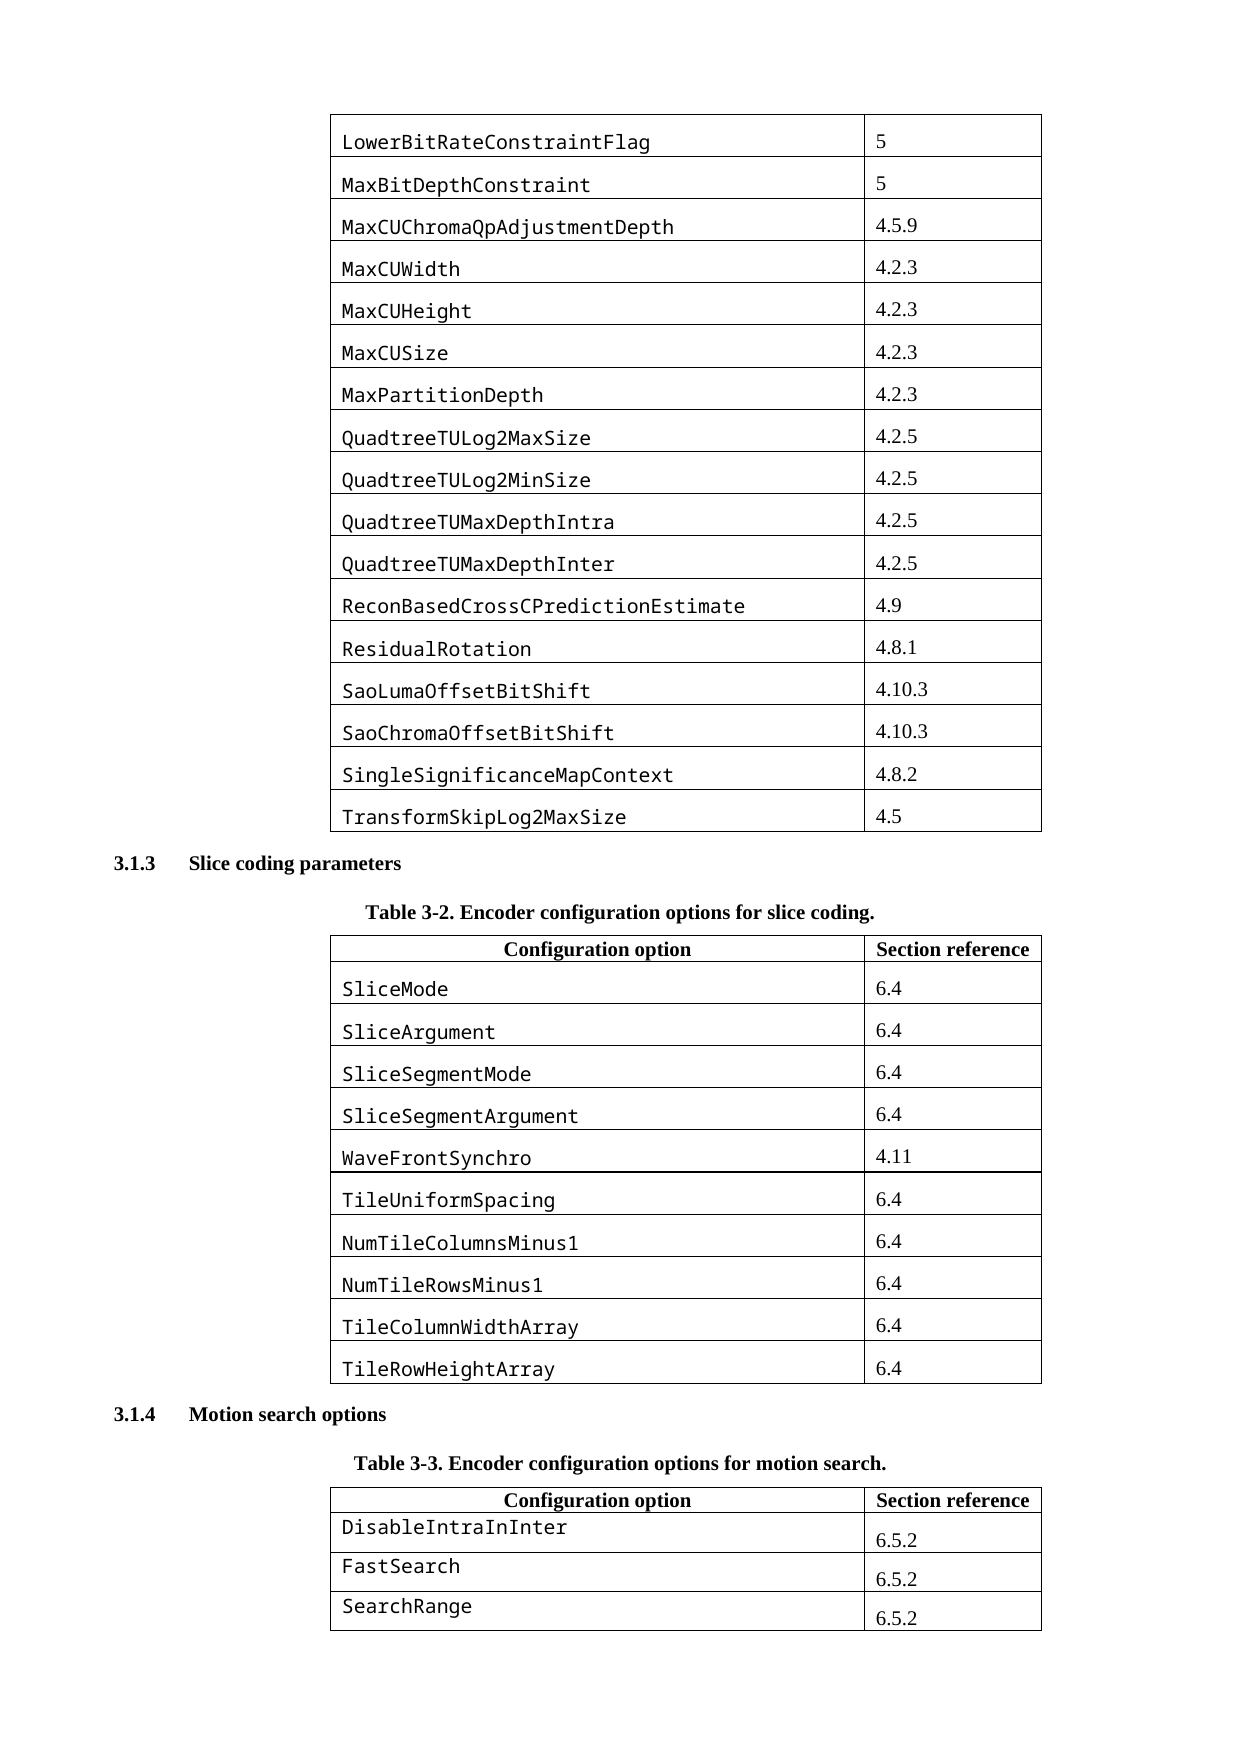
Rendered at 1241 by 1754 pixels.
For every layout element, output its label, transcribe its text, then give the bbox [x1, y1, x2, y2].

table_cell 6.4 [865, 1173, 1041, 1214]
table_cell 4.2.5 [865, 494, 1041, 535]
table_cell 6.4 [865, 1046, 1041, 1087]
table_cell 4.10.3 [865, 705, 1041, 746]
table_cell ResidualRotation [331, 621, 864, 662]
table_cell 4.2.3 [865, 283, 1041, 324]
table_cell SliceArgument [331, 1004, 864, 1045]
table_cell 6.5.2 [865, 1592, 1041, 1630]
table_cell QuadtreeTUMaxDepthInter [331, 536, 864, 577]
table_cell ReconBasedCrossCPredictionEstimate [331, 579, 864, 620]
table_cell TileUniformSpacing [331, 1173, 864, 1214]
table_cell SingleSignificanceMapContext [331, 747, 864, 788]
table_cell 4.2.5 [865, 536, 1041, 577]
table_cell 4.2.5 [865, 452, 1041, 493]
text Table 3-2. Encoder configuration options for slice coding. [113, 899, 1127, 924]
table_cell NumTileColumnsMinus1 [331, 1215, 864, 1256]
table_header Configuration option [331, 936, 864, 961]
table_cell 6.4 [865, 1341, 1041, 1382]
table_cell SaoLumaOffsetBitShift [331, 663, 864, 704]
subtitle Motion search options [113, 1402, 1127, 1426]
table_cell 6.4 [865, 1299, 1041, 1340]
table_cell 6.4 [865, 962, 1041, 1003]
table_cell SliceSegmentMode [331, 1046, 864, 1087]
table_cell 4.2.5 [865, 410, 1041, 451]
table_cell 4.2.3 [865, 325, 1041, 367]
table_cell FastSearch [331, 1553, 864, 1591]
table_cell QuadtreeTULog2MinSize [331, 452, 864, 493]
table_cell MaxCUSize [331, 325, 864, 367]
table_cell TransformSkipLog2MaxSize [331, 790, 864, 831]
table_cell 4.8.2 [865, 747, 1041, 788]
table_cell QuadtreeTUMaxDepthIntra [331, 494, 864, 535]
table_cell 4.9 [865, 579, 1041, 620]
table_header Section reference [865, 936, 1041, 961]
table_cell 4.5 [865, 790, 1041, 831]
table_cell 6.5.2 [865, 1553, 1041, 1591]
table_cell SliceSegmentArgument [331, 1088, 864, 1129]
table_cell SearchRange [331, 1592, 864, 1630]
table_cell 4.2.3 [865, 241, 1041, 282]
table_header Section reference [865, 1488, 1041, 1512]
table_cell LowerBitRateConstraintFlag [331, 115, 864, 156]
table_cell 5 [865, 157, 1041, 198]
table_cell 4.11 [865, 1130, 1041, 1171]
table_cell 6.4 [865, 1004, 1041, 1045]
table_cell MaxPartitionDepth [331, 368, 864, 409]
table_cell 4.5.9 [865, 199, 1041, 240]
table_cell SliceMode [331, 962, 864, 1003]
table_cell 6.5.2 [865, 1513, 1041, 1552]
table_cell 6.4 [865, 1215, 1041, 1256]
table_cell 4.8.1 [865, 621, 1041, 662]
table_cell 4.10.3 [865, 663, 1041, 704]
table_cell MaxBitDepthConstraint [331, 157, 864, 198]
table_cell 4.2.3 [865, 368, 1041, 409]
table_cell MaxCUWidth [331, 241, 864, 282]
table_cell 6.4 [865, 1088, 1041, 1129]
table_cell NumTileRowsMinus1 [331, 1257, 864, 1298]
table_cell SaoChromaOffsetBitShift [331, 705, 864, 746]
table_cell QuadtreeTULog2MaxSize [331, 410, 864, 451]
table_cell 5 [865, 115, 1041, 156]
table_cell DisableIntraInInter [331, 1513, 864, 1552]
table_cell TileRowHeightArray [331, 1341, 864, 1382]
table_cell MaxCUChromaQpAdjustmentDepth [331, 199, 864, 240]
table_cell WaveFrontSynchro [331, 1130, 864, 1171]
table_cell TileColumnWidthArray [331, 1299, 864, 1340]
table_cell MaxCUHeight [331, 283, 864, 324]
text Table 3-3. Encoder configuration options for motion search. [113, 1451, 1127, 1475]
table_cell 6.4 [865, 1257, 1041, 1298]
table_header Configuration option [331, 1488, 864, 1512]
subtitle Slice coding parameters [113, 851, 1127, 874]
